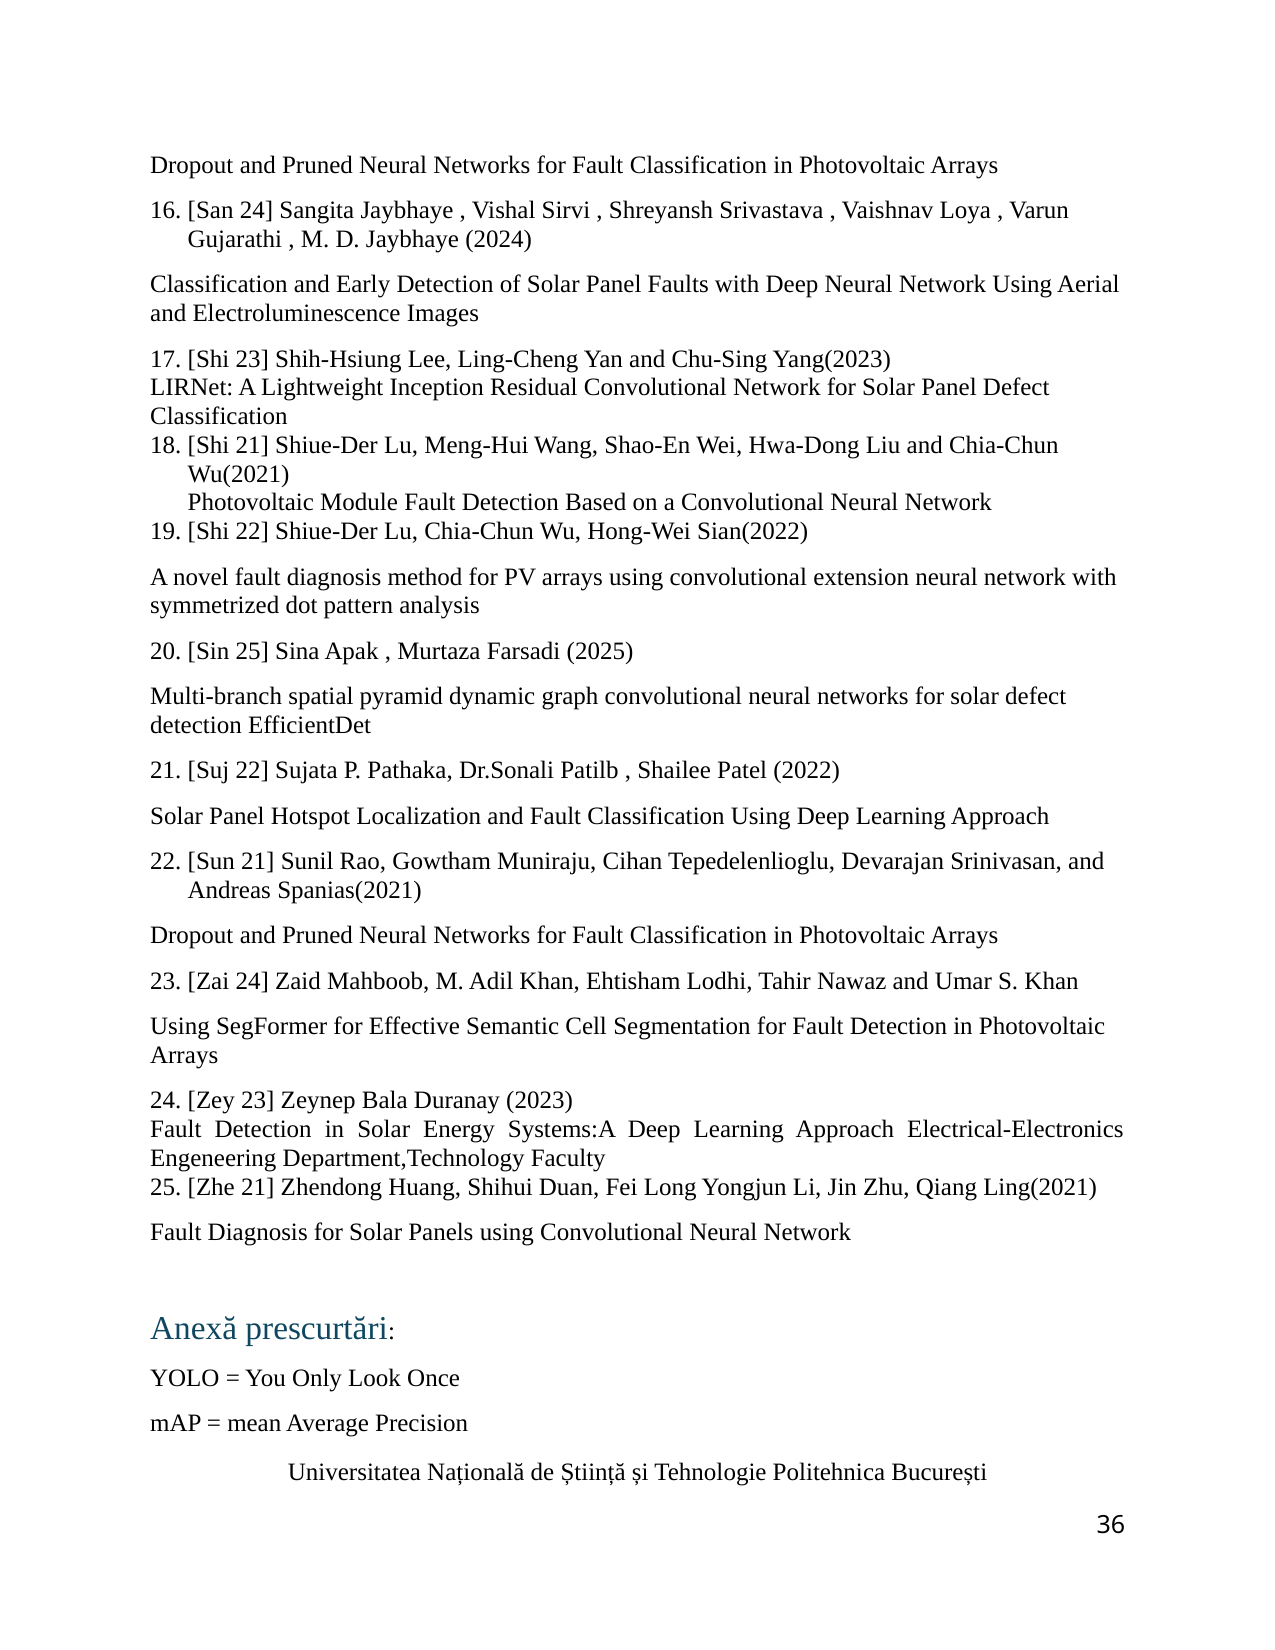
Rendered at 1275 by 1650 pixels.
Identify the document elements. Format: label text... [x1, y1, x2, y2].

text Anexă prescurtări: [150, 1308, 1125, 1346]
text Multi-branch spatial pyramid dynamic graph convolutional neural networks for solar defect detection EfficientDet [150, 681, 1125, 739]
list [San 24] Sangita Jaybhaye , Vishal Sirvi , Shreyansh Srivastava , Vaishnav Loya , Varun Gujarathi , M. D. Jaybhaye (2024) [150, 195, 1125, 253]
list [Zhe 21] Zhendong Huang, Shihui Duan, Fei Long Yongjun Li, Jin Zhu, Qiang Ling(2021) [150, 1172, 1125, 1200]
text Dropout and Pruned Neural Networks for Fault Classification in Photovoltaic Arrays [150, 150, 1125, 179]
list [Suj 22] Sujata P. Pathaka, Dr.Sonali Patilb , Shailee Patel (2022) [150, 755, 1125, 784]
list Photovoltaic Module Fault Detection Based on a Convolutional Neural Network [187, 487, 1125, 516]
list [Zai 24] Zaid Mahboob, M. Adil Khan, Ehtisham Lodhi, Tahir Nawaz and Umar S. Khan [150, 966, 1125, 994]
list [Shi 21] Shiue-Der Lu, Meng-Hui Wang, Shao-En Wei, Hwa-Dong Liu and Chia-Chun Wu(2021) [150, 430, 1125, 487]
text Using SegFormer for Effective Semantic Cell Segmentation for Fault Detection in Photovoltaic Arrays [150, 1011, 1125, 1069]
list [Shi 22] Shiue-Der Lu, Chia-Chun Wu, Hong-Wei Sian(2022) [150, 516, 1125, 545]
list [Sun 21] Sunil Rao, Gowtham Muniraju, Cihan Tepedelenlioglu, Devarajan Srinivasan, and Andreas Spanias(2021) [150, 846, 1125, 904]
text YOLO = You Only Look Once [150, 1363, 1125, 1392]
text Classification and Early Detection of Solar Panel Faults with Deep Neural Network Using Aerial and Electroluminescence Images [150, 269, 1125, 327]
text Dropout and Pruned Neural Networks for Fault Classification in Photovoltaic Arrays [150, 920, 1125, 949]
text Solar Panel Hotspot Localization and Fault Classification Using Deep Learning Approach [150, 801, 1125, 829]
list LIRNet: A Lightweight Inception Residual Convolutional Network for Solar Panel Defect Classification [150, 372, 1125, 430]
list Fault Detection in Solar Energy Systems:A Deep Learning Approach Electrical-Electronics Engeneering Department,Technology Faculty [150, 1114, 1125, 1172]
text mAP = mean Average Precision [150, 1408, 1125, 1437]
list [Zey 23] Zeynep Bala Duranay (2023) [150, 1085, 1125, 1114]
text A novel fault diagnosis method for PV arrays using convolutional extension neural network with symmetrized dot pattern analysis [150, 562, 1125, 619]
text Fault Diagnosis for Solar Panels using Convolutional Neural Network [150, 1217, 1125, 1246]
list [Shi 23] Shih-Hsiung Lee, Ling-Cheng Yan and Chu-Sing Yang(2023) [150, 344, 1125, 372]
list [Sin 25] Sina Apak , Murtaza Farsadi (2025) [150, 636, 1125, 664]
